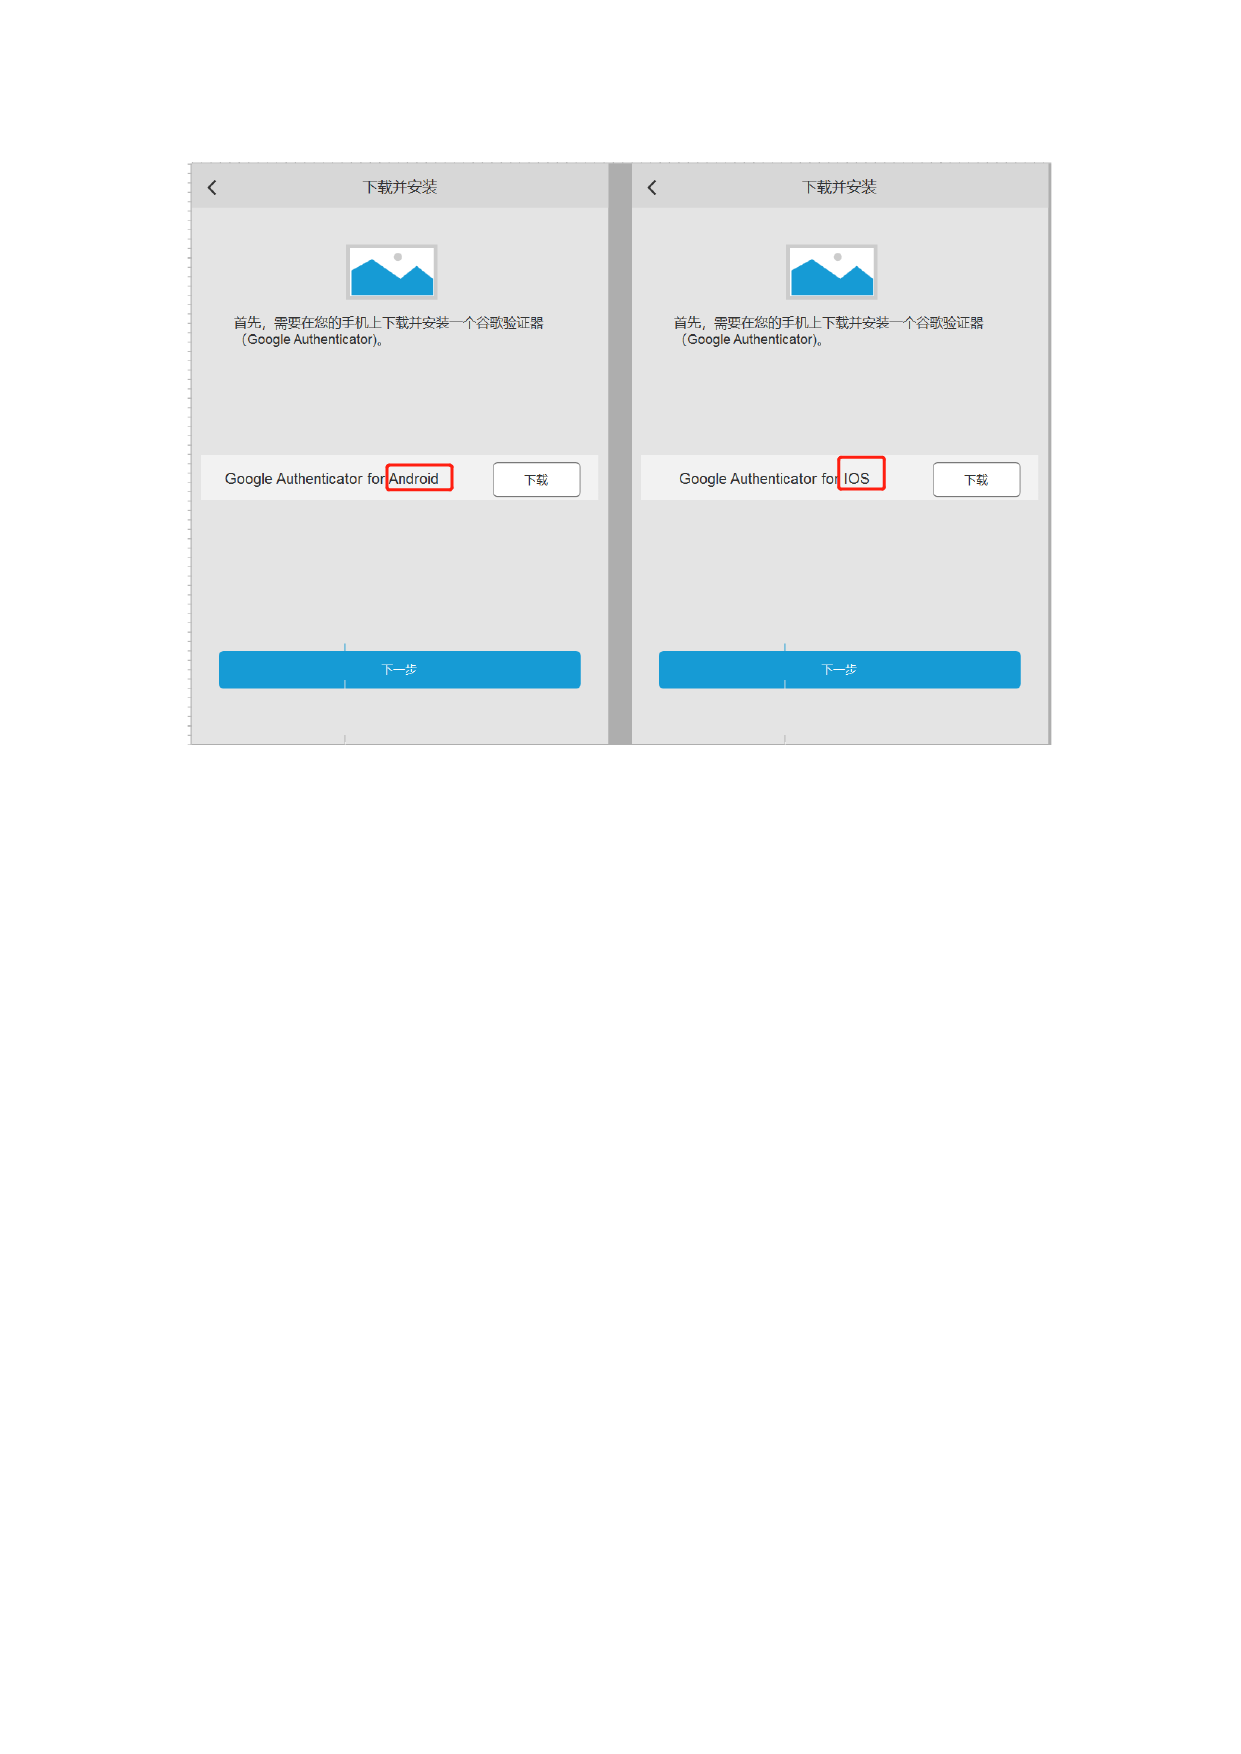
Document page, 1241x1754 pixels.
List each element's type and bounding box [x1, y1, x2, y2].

picture [187, 162, 1052, 745]
